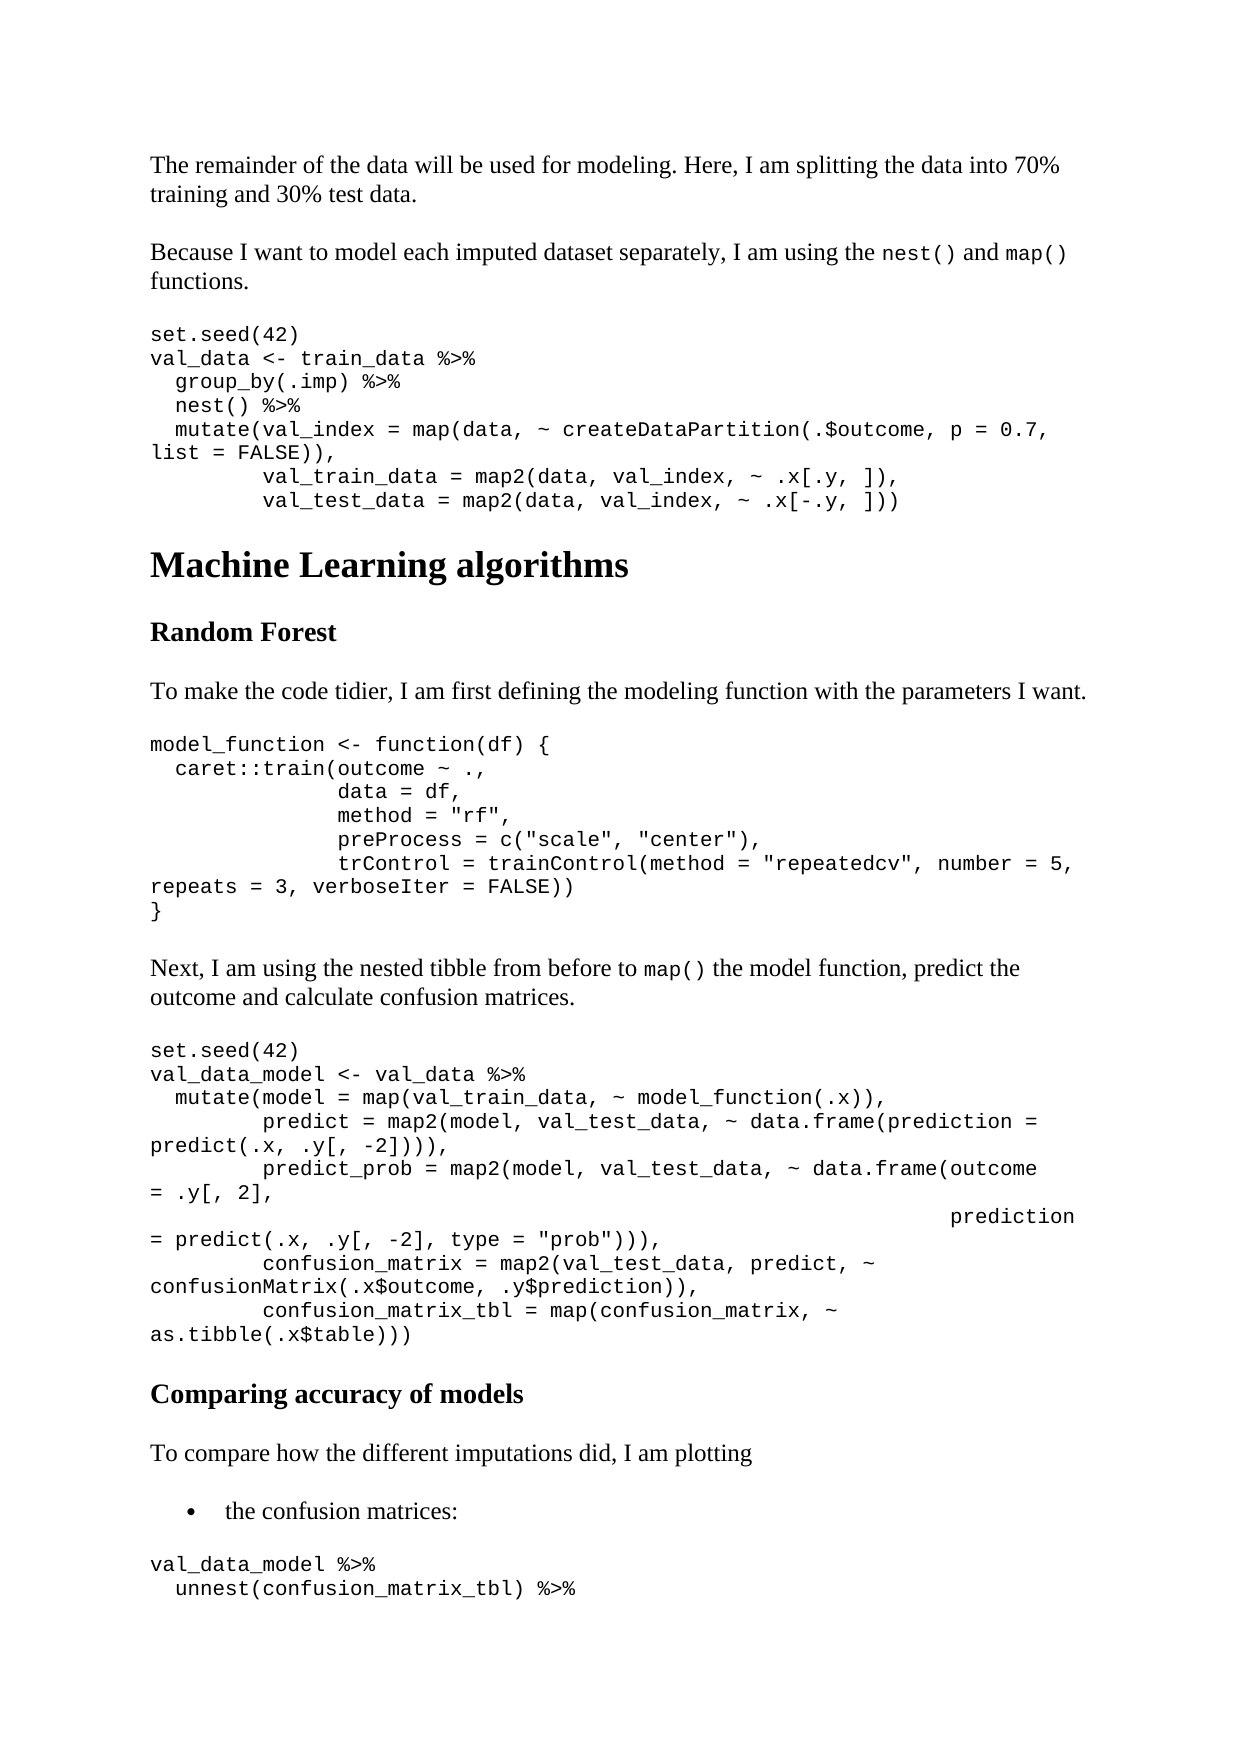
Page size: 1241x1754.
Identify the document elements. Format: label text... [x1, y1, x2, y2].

text mutate(val_index = map(data, ~ createDataPartition(.$outcome, p = 0.7, list = FALSE)), [150, 419, 1090, 466]
text method = "rf", [150, 805, 1090, 829]
text nest() %>% [150, 395, 1090, 419]
text unnest(confusion_matrix_tbl) %>% [150, 1578, 1090, 1601]
text trControl = trainControl(method = "repeatedcv", number = 5, repeats = 3, verboseIter = FALSE)) [150, 852, 1090, 900]
text Random Forest [150, 615, 1090, 647]
text prediction = predict(.x, .y[, -2], type = "prob"))), [150, 1206, 1090, 1253]
text predict_prob = map2(model, val_test_data, ~ data.frame(outcome = .y[, 2], [150, 1158, 1090, 1206]
text group_by(.imp) %>% [150, 371, 1090, 395]
text set.seed(42) [150, 324, 1090, 348]
text caret::train(outcome ~ ., [150, 758, 1090, 782]
text model_function <- function(df) { [150, 734, 1090, 758]
text mutate(model = map(val_train_data, ~ model_function(.x)), [150, 1087, 1090, 1111]
text confusion_matrix = map2(val_test_data, predict, ~ confusionMatrix(.x$outcome, .y$prediction)), [150, 1253, 1090, 1300]
text To compare how the different imputations did, I am plotting [150, 1438, 1090, 1467]
text preProcess = c("scale", "center"), [150, 829, 1090, 852]
text val_test_data = map2(data, val_index, ~ .x[-.y, ])) [150, 490, 1090, 513]
text val_train_data = map2(data, val_index, ~ .x[.y, ]), [150, 466, 1090, 490]
text The remainder of the data will be used for modeling. Here, I am splitting the data into 70% training and 30% test data. [150, 150, 1090, 207]
text confusion_matrix_tbl = map(confusion_matrix, ~ as.tibble(.x$table))) [150, 1300, 1090, 1347]
list the confusion matrices: [187, 1496, 1090, 1525]
text data = df, [150, 782, 1090, 805]
text set.seed(42) [150, 1040, 1090, 1064]
text val_data_model <- val_data %>% [150, 1064, 1090, 1087]
text Because I want to model each imputed dataset separately, I am using the nest() and map() functions. [150, 237, 1090, 295]
text To make the code tidier, I am first defining the modeling function with the parameters I want. [150, 676, 1090, 705]
text Next, I am using the nested tibble from before to map() the model function, predict the outcome and calculate confusion matrices. [150, 953, 1090, 1011]
text val_data <- train_data %>% [150, 348, 1090, 371]
text Machine Learning algorithms [150, 542, 1090, 586]
text predict = map2(model, val_test_data, ~ data.frame(prediction = predict(.x, .y[, -2]))), [150, 1111, 1090, 1158]
text } [150, 900, 1090, 923]
text val_data_model %>% [150, 1554, 1090, 1578]
text Comparing accuracy of models [150, 1377, 1090, 1409]
